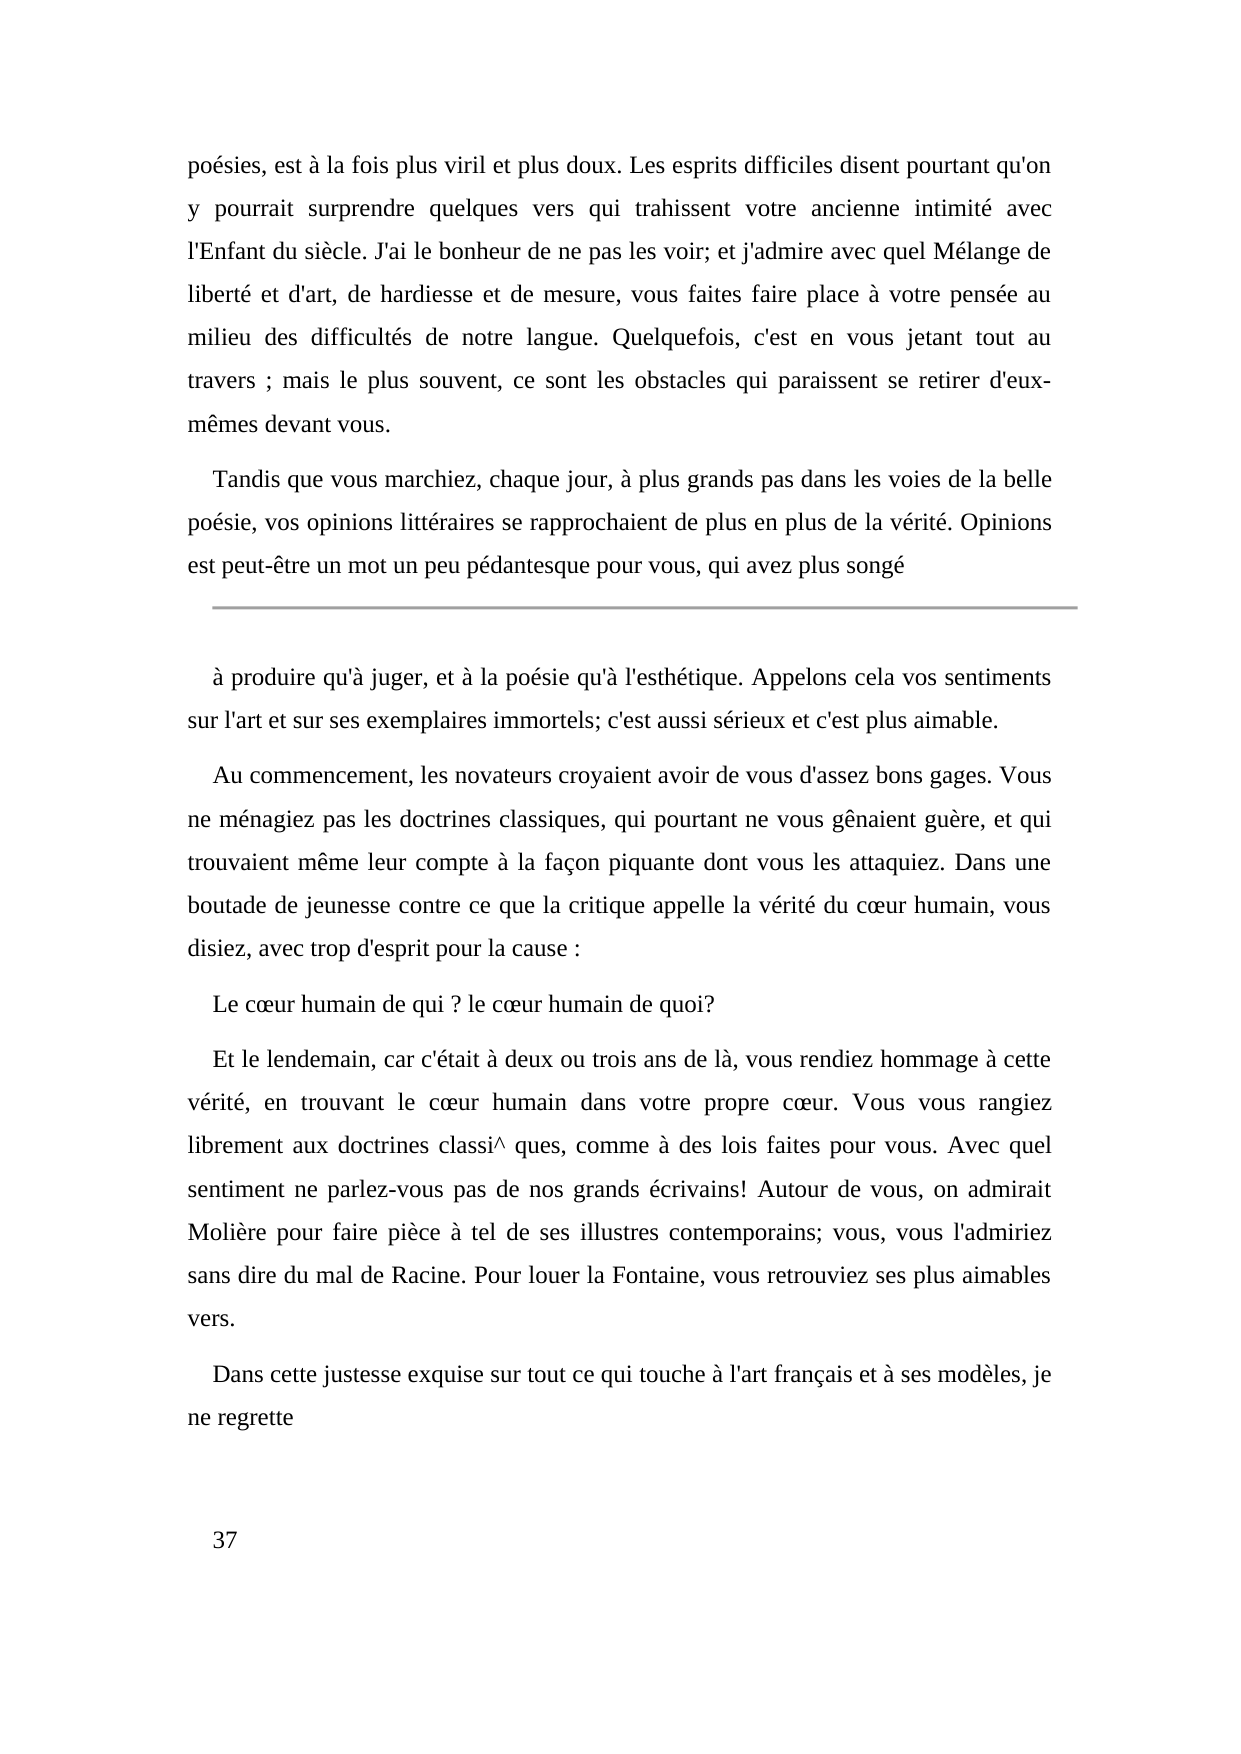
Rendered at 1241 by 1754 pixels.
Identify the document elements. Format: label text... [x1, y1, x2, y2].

text Dans cette justesse exquise sur tout ce qui touche à l'art français et à ses modèles, je ne regrette [187, 1359, 1053, 1431]
text Et le lendemain, car c'était à deux ou trois ans de là, vous rendiez hommage à cette vérité, en trouvant le cœur humain dans votre propre cœur. Vous vous rangiez librement aux doctrines classi^ ques, comme à des lois faites pour vous. Avec quel sentiment ne parlez-vous pas de nos grands écrivains! Autour de vous, on admirait Molière pour faire pièce à tel de ses illustres contemporains; vous, vous l'admiriez sans dire du mal de Racine. Pour louer la Fontaine, vous retrouviez ses plus aimables vers. [187, 1044, 1053, 1332]
text Tandis que vous marchiez, chaque jour, à plus grands pas dans les voies de la belle poésie, vos opinions littéraires se rapprochaient de plus en plus de la vérité. Opinions est peut-être un mot un peu pédantesque pour vous, qui avez plus songé [187, 464, 1053, 579]
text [187, 150, 1053, 437]
text à produire qu'à juger, et à la poésie qu'à l'esthétique. Appelons cela vos sentiments sur l'art et sur ses exemplaires immortels; c'est aussi sérieux et c'est plus aimable. [187, 662, 1053, 734]
text Le cœur humain de qui ? le cœur humain de quoi? [187, 989, 1053, 1017]
text Au commencement, les novateurs croyaient avoir de vous d'assez bons gages. Vous ne ménagiez pas les doctrines classiques, qui pourtant ne vous gênaient guère, et qui trouvaient même leur compte à la façon piquante dont vous les attaquiez. Dans une boutade de jeunesse contre ce que la critique appelle la vérité du cœur humain, vous disiez, avec trop d'esprit pour la cause : [187, 761, 1053, 962]
